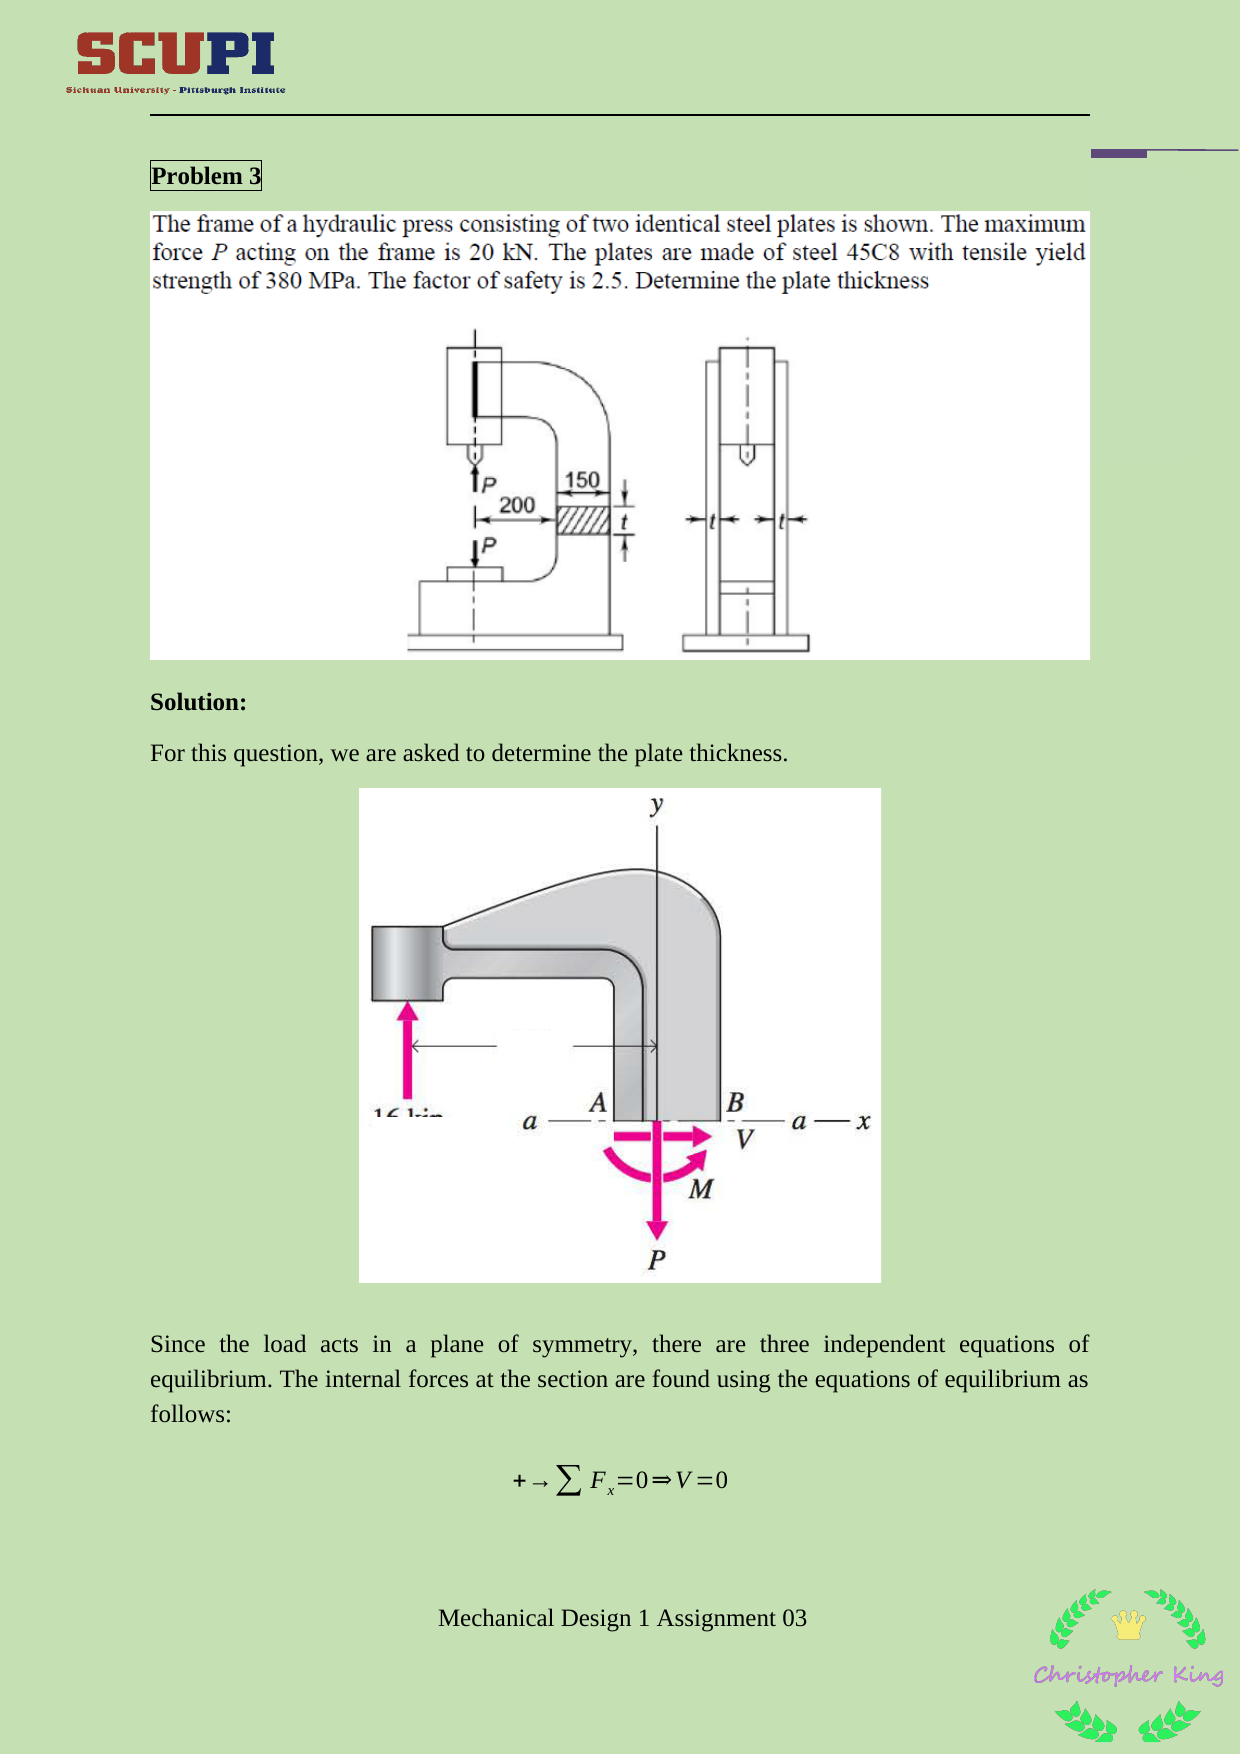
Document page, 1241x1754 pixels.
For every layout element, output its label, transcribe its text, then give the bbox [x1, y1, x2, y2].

text Since the load acts in a plane of symmetry, there are three independent equations of equilibrium. The internal forces at the section are found using the equations of equilibrium as follows: [150, 1327, 1090, 1430]
picture [1024, 1579, 1234, 1754]
text Problem 3 [150, 159, 1090, 192]
picture [61, 26, 292, 98]
text Solution: [150, 685, 1090, 718]
text For this question, we are asked to determine the plate thickness. [150, 737, 1090, 769]
